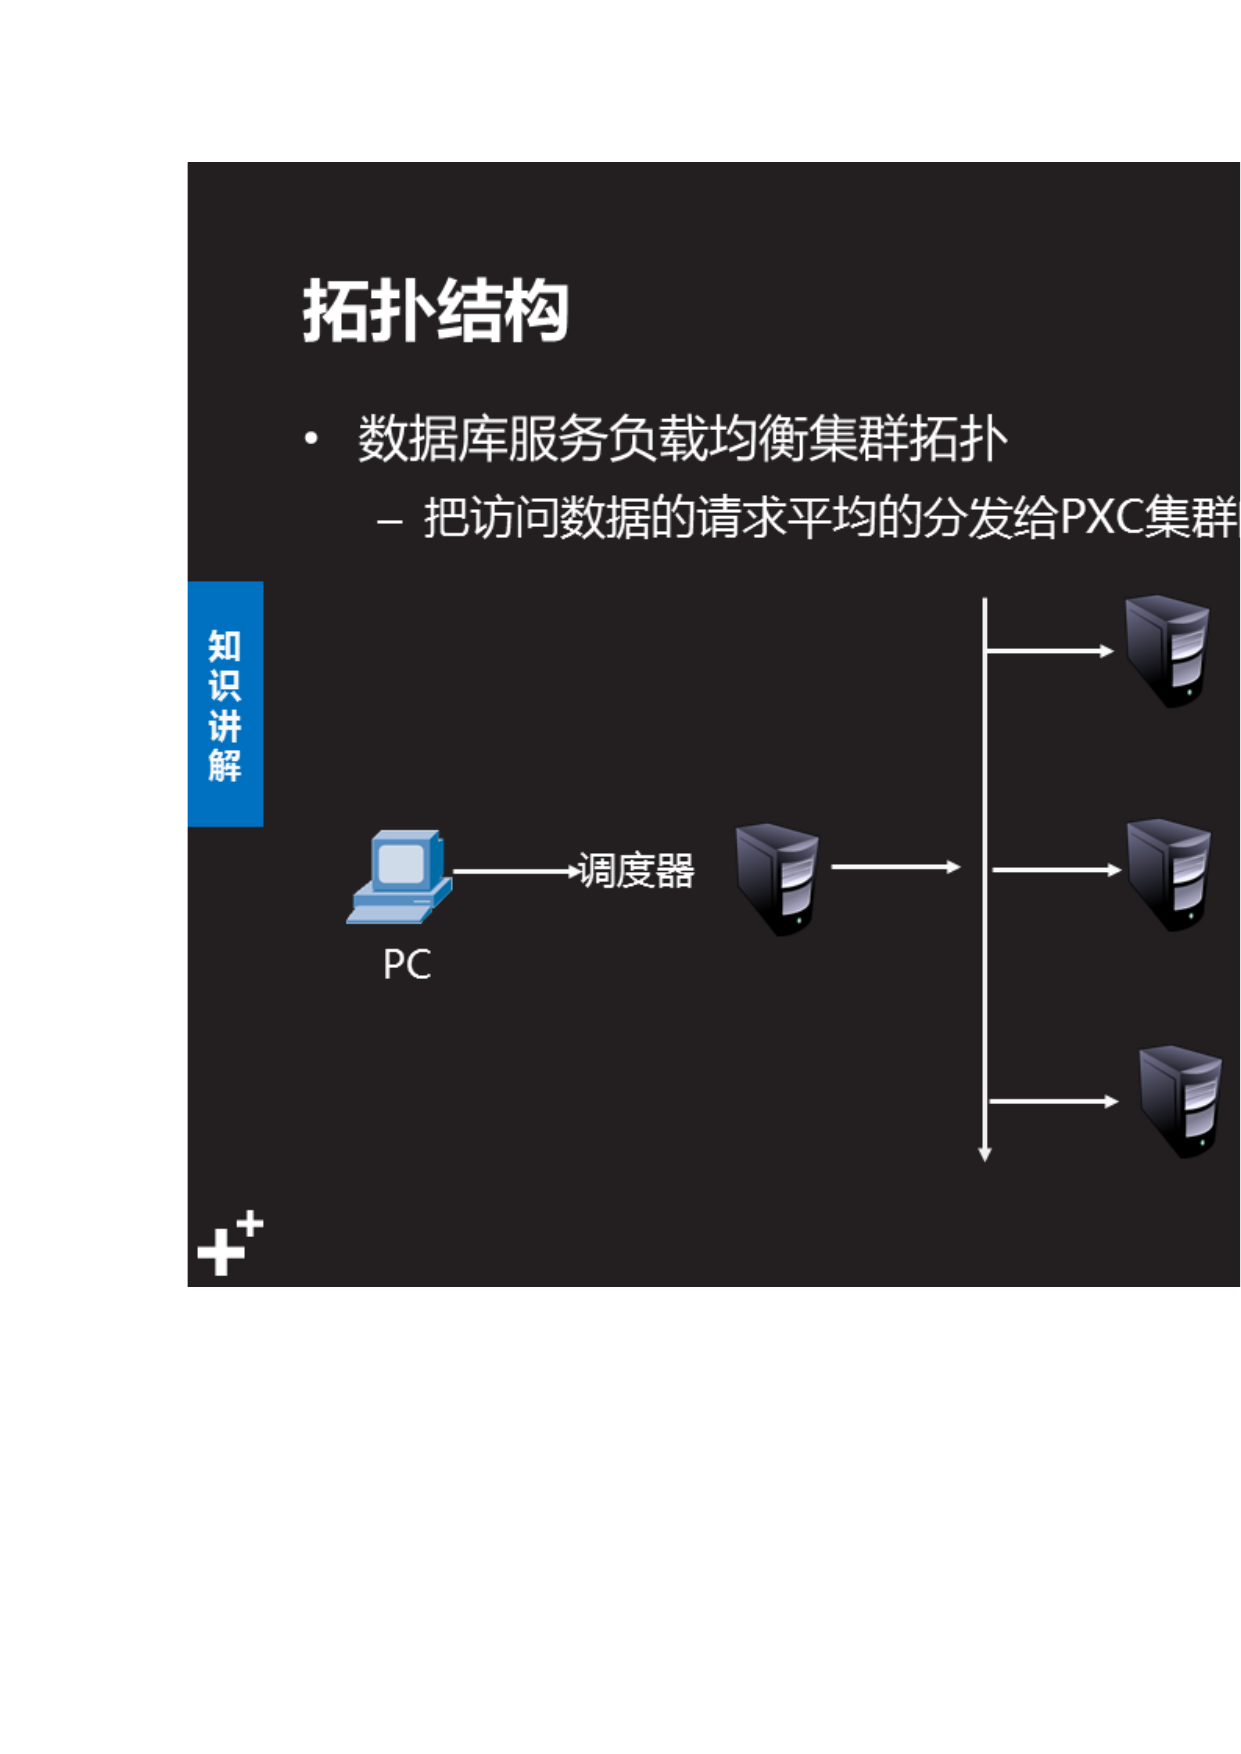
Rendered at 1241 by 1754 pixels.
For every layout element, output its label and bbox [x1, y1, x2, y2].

picture [187, 162, 1241, 1287]
